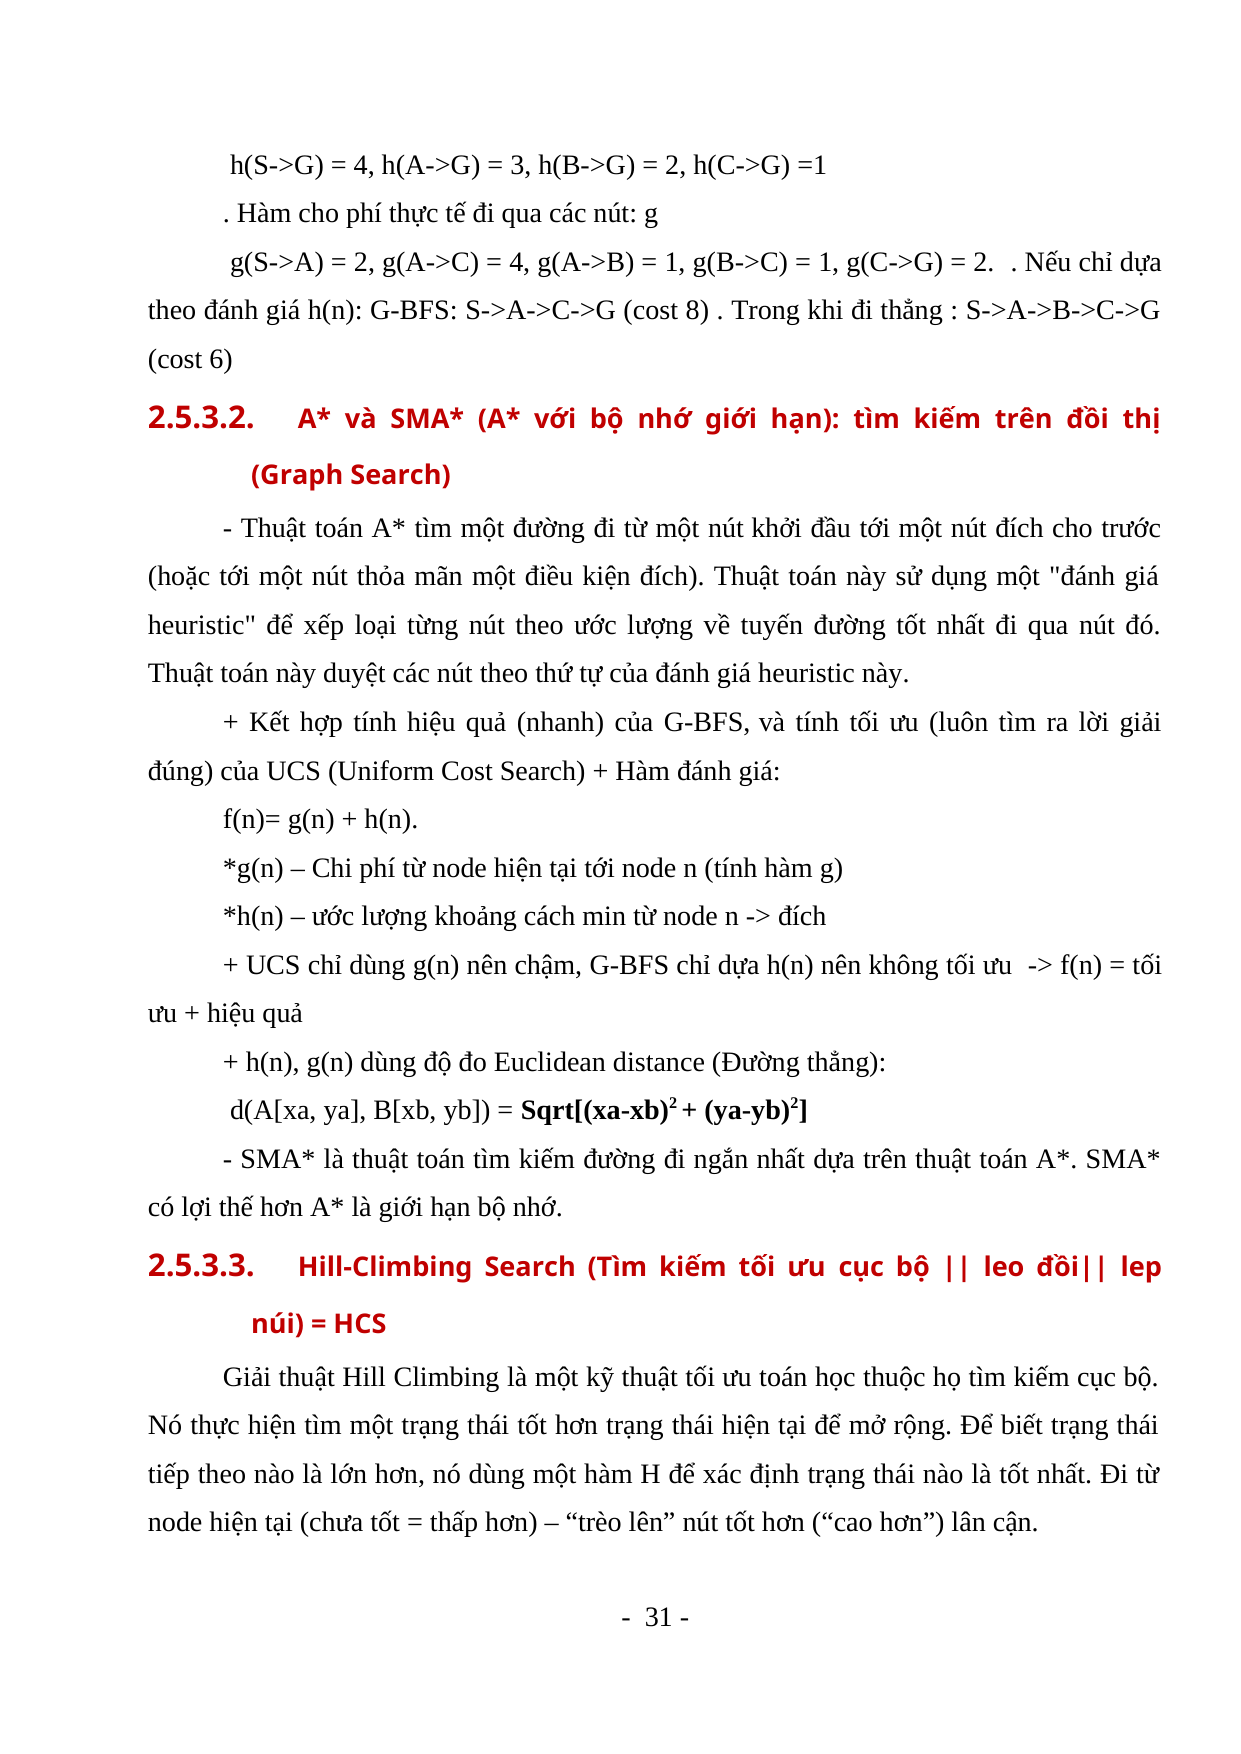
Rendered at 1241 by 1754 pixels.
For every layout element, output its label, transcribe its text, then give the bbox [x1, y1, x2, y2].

text f(n)= g(n) + h(n). [148, 802, 1162, 834]
list A* và SMA* (A* với bộ nhớ giới hạn): tìm kiếm trên đồi thị (Graph Search) [148, 394, 1162, 492]
text d(A[xa, ya], B[xb, yb]) = Sqrt[(xa-xb)2 + (ya-yb)2] [148, 1093, 1162, 1126]
text Giải thuật Hill Climbing là một kỹ thuật tối ưu toán học thuộc họ tìm kiếm cục bộ. Nó thực hiện tìm một trạng thái tốt hơn trạng thái hiện tại để mở rộng. Để biết trạng thái tiếp theo nào là lớn hơn, nó dùng một hàm H để xác định trạng thái nào là tốt nhất. Đi từ node hiện tại (chưa tốt = thấp hơn) – “trèo lên” nút tốt hơn (“cao hơn”) lân cận. [148, 1359, 1162, 1538]
list Hill-Climbing Search (Tìm kiếm tối ưu cục bộ || leo đồi|| lep núi) = HCS [148, 1243, 1162, 1341]
text *h(n) – ước lượng khoảng cách min từ node n -> đích [148, 899, 1162, 932]
text - Thuật toán A* tìm một đường đi từ một nút khởi đầu tới một nút đích cho trước (hoặc tới một nút thỏa mãn một điều kiện đích). Thuật toán này sử dụng một "đánh giá heuristic" để xếp loại từng nút theo ước lượng về tuyến đường tốt nhất đi qua nút đó. Thuật toán này duyệt các nút theo thứ tự của đánh giá heuristic này. [148, 511, 1162, 689]
text + Kết hợp tính hiệu quả (nhanh) của G-BFS, và tính tối ưu (luôn tìm ra lời giải đúng) của UCS (Uniform Cost Search) + Hàm đánh giá: [148, 705, 1162, 786]
text . Hàm cho phí thực tế đi qua các nút: g [148, 196, 1162, 229]
text g(S->A) = 2, g(A->C) = 4, g(A->B) = 1, g(B->C) = 1, g(C->G) = 2. . Nếu chỉ dựa theo đánh giá h(n): G-BFS: S->A->C->G (cost 8) . Trong khi đi thẳng : S->A->B->C->G (cost 6) [148, 245, 1162, 374]
text *g(n) – Chi phí từ node hiện tại tới node n (tính hàm g) [148, 851, 1162, 883]
text + UCS chỉ dùng g(n) nên chậm, G-BFS chỉ dựa h(n) nên không tối ưu -> f(n) = tối ưu + hiệu quả [148, 948, 1162, 1029]
text - SMA* là thuật toán tìm kiếm đường đi ngắn nhất dựa trên thuật toán A*. SMA* có lợi thế hơn A* là giới hạn bộ nhớ. [148, 1142, 1162, 1223]
text + h(n), g(n) dùng độ đo Euclidean distance (Đường thẳng): [148, 1045, 1162, 1077]
text h(S->G) = 4, h(A->G) = 3, h(B->G) = 2, h(C->G) =1 [148, 148, 1162, 180]
